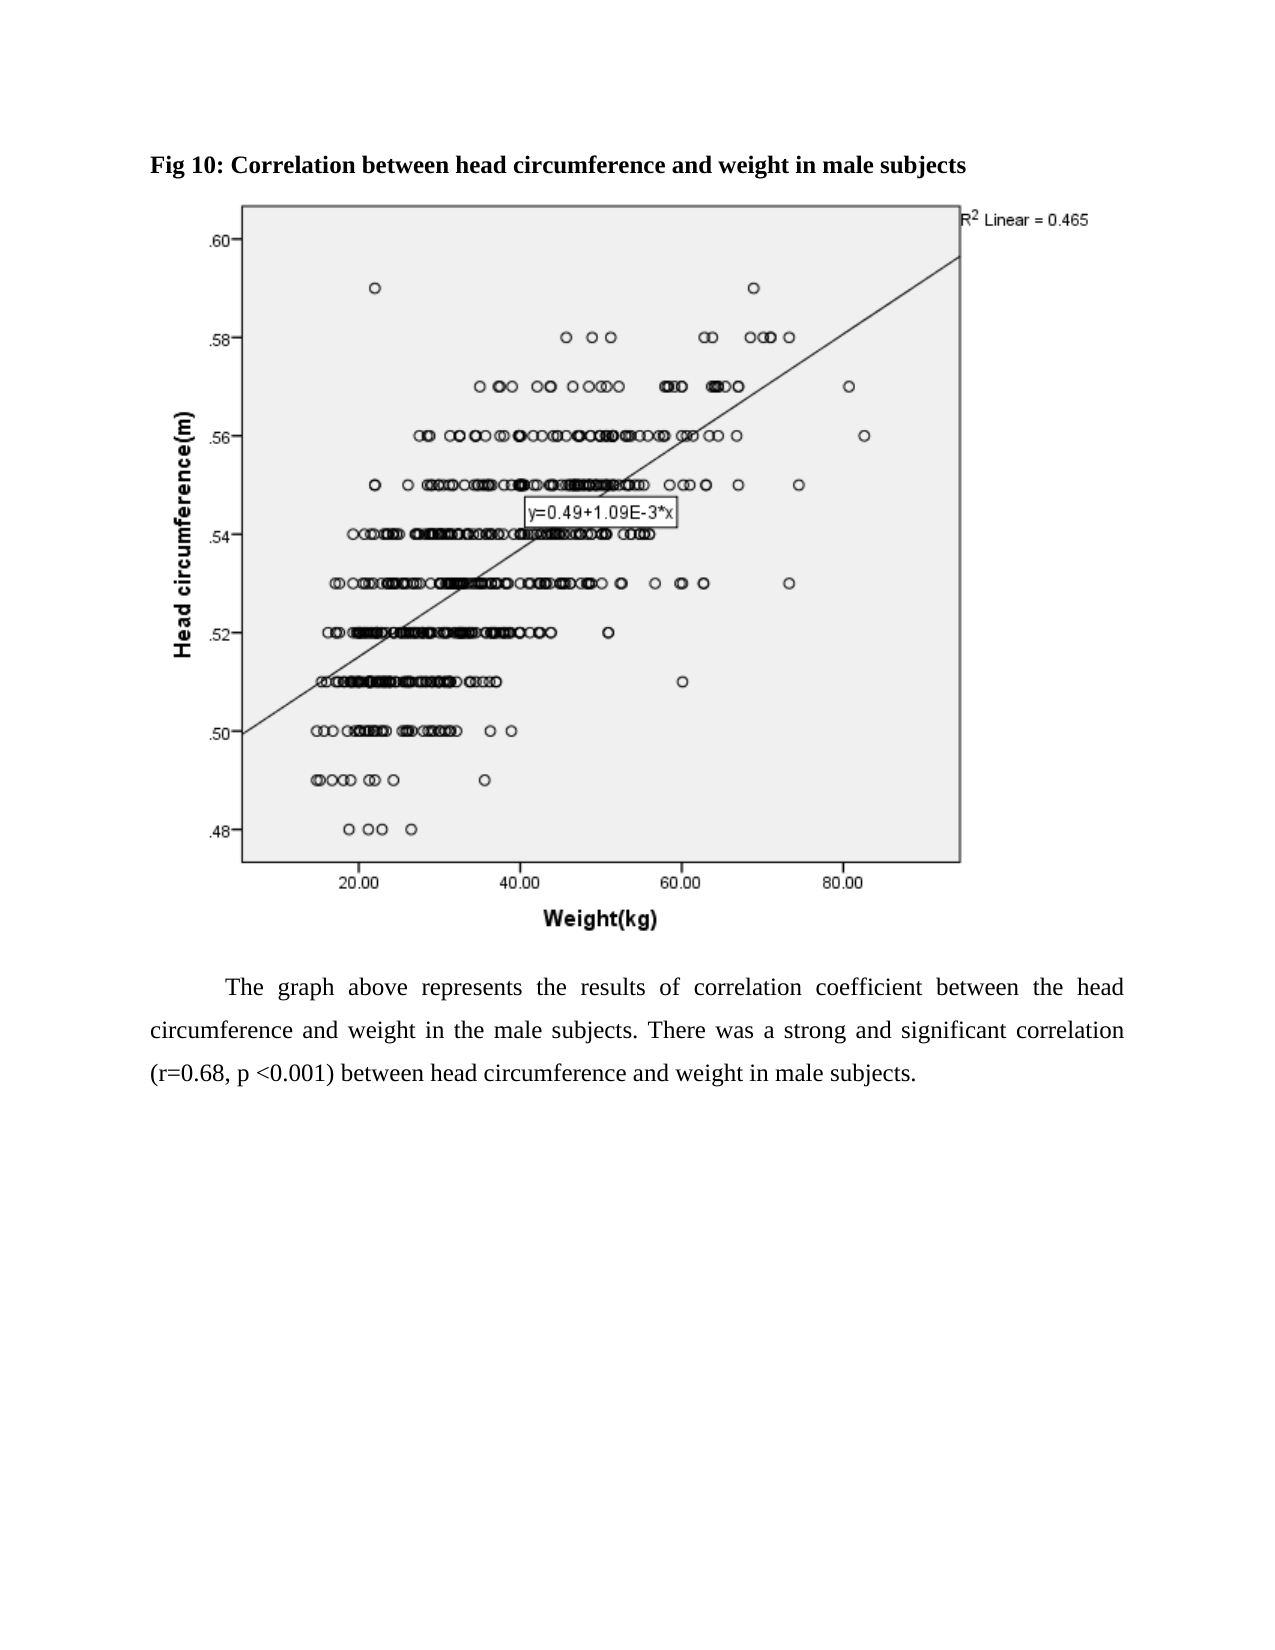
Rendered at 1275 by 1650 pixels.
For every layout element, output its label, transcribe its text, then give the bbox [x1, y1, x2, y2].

text The graph above represents the results of correlation coefficient between the head circumference and weight in the male subjects. There was a strong and significant correlation (r=0.68, p <0.001) between head circumference and weight in male subjects. [150, 972, 1125, 1087]
text Fig 10: Correlation between head circumference and weight in male subjects [150, 150, 1125, 179]
picture [150, 199, 1090, 952]
